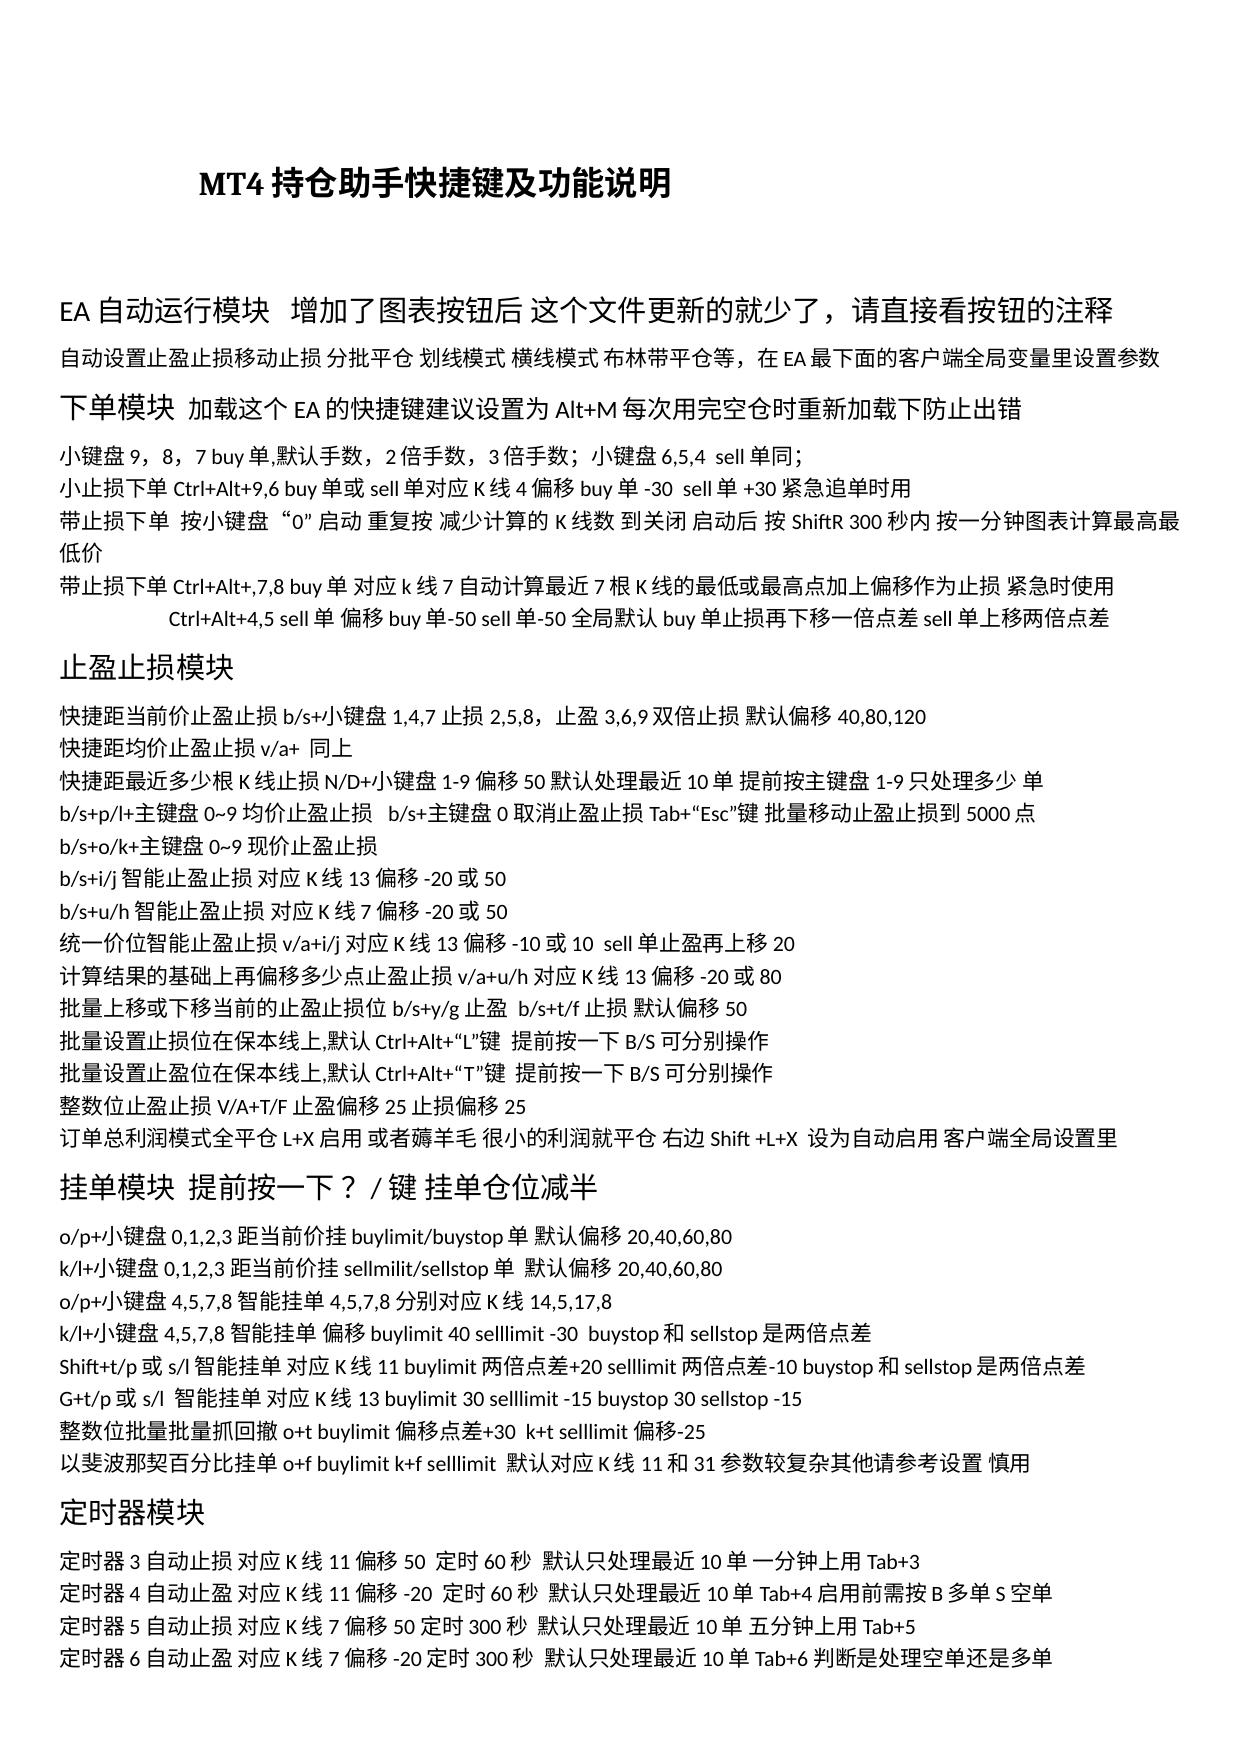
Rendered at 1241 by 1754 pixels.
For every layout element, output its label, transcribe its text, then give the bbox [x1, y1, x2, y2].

text 定时器模块 [59, 1478, 1181, 1543]
text G+t/p或 s/l 智能挂单 对应K线 13 buylimit 30 selllimit -15 buystop 30 sellstop -15 [59, 1381, 1181, 1413]
text 计算结果的基础上再偏移多少点止盈止损 v/a+u/h 对应K线 13 偏移 -20或80 [59, 958, 1181, 991]
text Shift+t/p或s/l智能挂单 对应K线11 buylimit 两倍点差+20 selllimit两倍点差-10 buystop和sellstop是两倍点差 [59, 1348, 1181, 1381]
text b/s+i/j 智能止盈止损 对应K线13 偏移 -20或 50 [59, 861, 1181, 893]
text k/l+小键盘 4,5,7,8 智能挂单 偏移buylimit 40 selllimit -30 buystop和sellstop是两倍点差 [59, 1316, 1181, 1348]
text 定时器5 自动止损 对应K线 7 偏移 50 定时300秒 默认只处理最近10单 五分钟上用 Tab+5 [59, 1608, 1181, 1641]
text 批量上移或下移当前的止盈止损位 b/s+y/g 止盈 b/s+t/f 止损 默认偏移50 [59, 991, 1181, 1023]
text 挂单模块 提前按一下 ？/ 键 挂单仓位减半 [59, 1153, 1181, 1218]
text b/s+p/l+主键盘0~9 均价止盈止损 b/s+主键盘0 取消止盈止损 Tab+“Esc”键 批量移动止盈止损到5000点 [59, 796, 1181, 828]
text 订单总利润模式全平仓 L+X 启用 或者薅羊毛 很小的利润就平仓 右边Shift +L+X 设为自动启用 客户端全局设置里 [59, 1121, 1181, 1153]
text 批量设置止损位在保本线上,默认Ctrl+Alt+“L”键 提前按一下B/S可分别操作 [59, 1023, 1181, 1056]
text 批量设置止盈位在保本线上,默认Ctrl+Alt+“T”键 提前按一下B/S可分别操作 [59, 1056, 1181, 1088]
text 止盈止损模块 [59, 633, 1181, 698]
text Ctrl+Alt+4,5 sell单 偏移buy单-50 sell单-50 全局默认buy单止损再下移一倍点差sell单上移两倍点差 [59, 601, 1181, 633]
text 整数位止盈止损 V/A+T/F 止盈偏移25 止损偏移 25 [59, 1088, 1181, 1121]
text 带止损下单Ctrl+Alt+,7,8 buy单 对应k线7 自动计算最近7根K线的最低或最高点加上偏移作为止损 紧急时使用 [59, 568, 1181, 601]
text 定时器3 自动止损 对应K线 11偏移 50 定时60秒 默认只处理最近10单 一分钟上用 Tab+3 [59, 1543, 1181, 1576]
text 以斐波那契百分比挂单 o+f buylimit k+f selllimit 默认对应K线 11和31 参数较复杂其他请参考设置 慎用 [59, 1446, 1181, 1478]
text 小键盘9，8，7 buy单,默认手数，2倍手数，3倍手数；小键盘6,5,4 sell单同； [59, 438, 1181, 471]
text o/p+小键盘4,5,7,8 智能挂单 4,5,7,8分别对应K线 14,5,17,8 [59, 1283, 1181, 1316]
text EA自动运行模块 增加了图表按钮后 这个文件更新的就少了，请直接看按钮的注释 [59, 276, 1181, 341]
text b/s+u/h智能止盈止损 对应K线7 偏移 -20 或 50 [59, 893, 1181, 926]
text o/p+小键盘0,1,2,3 距当前价挂buylimit/buystop单 默认偏移 20,40,60,80 [59, 1218, 1181, 1251]
text k/l+小键盘 0,1,2,3 距当前价挂sellmilit/sellstop单 默认偏移 20,40,60,80 [59, 1251, 1181, 1283]
text 自动设置止盈止损移动止损 分批平仓 划线模式 横线模式 布林带平仓等，在EA最下面的客户端全局变量里设置参数 [59, 341, 1181, 373]
text 快捷距均价止盈止损v/a+ 同上 [59, 731, 1181, 763]
text b/s+o/k+主键盘0~9 现价止盈止损 [59, 828, 1181, 861]
text 定时器4 自动止盈 对应K线 11偏移 -20 定时60秒 默认只处理最近10单 Tab+4 启用前需按B多单S空单 [59, 1576, 1181, 1608]
text 快捷距当前价止盈止损 b/s+小键盘1,4,7 止损 2,5,8，止盈 3,6,9双倍止损 默认偏移 40,80,120 [59, 698, 1181, 731]
subtitle MT4持仓助手快捷键及功能说明 [59, 149, 1181, 214]
text 整数位批量批量抓回撤 o+t buylimit 偏移点差+30 k+t selllimit 偏移-25 [59, 1413, 1181, 1446]
text 带止损下单 按小键盘“0” 启动 重复按 减少计算的K线数 到关闭 启动后 按ShiftR 300秒内 按一分钟图表计算最高最低价 [59, 503, 1181, 568]
text 定时器6 自动止盈 对应K线 7 偏移 -20 定时300秒 默认只处理最近10单 Tab+6 判断是处理空单还是多单 [59, 1641, 1181, 1673]
text 小止损下单 Ctrl+Alt+9,6 buy单或sell单对应K线4 偏移buy单 -30 sell单 +30 紧急追单时用 [59, 471, 1181, 503]
text 下单模块 加载这个EA的快捷键建议设置为Alt+M每次用完空仓时重新加载下防止出错 [59, 373, 1181, 438]
text 统一价位智能止盈止损v/a+i/j 对应K线 13 偏移 -10或10 sell单止盈再上移20 [59, 926, 1181, 958]
text 快捷距最近多少根K线止损N/D+小键盘1-9 偏移50 默认处理最近10单 提前按主键盘1-9只处理多少 单 [59, 763, 1181, 796]
